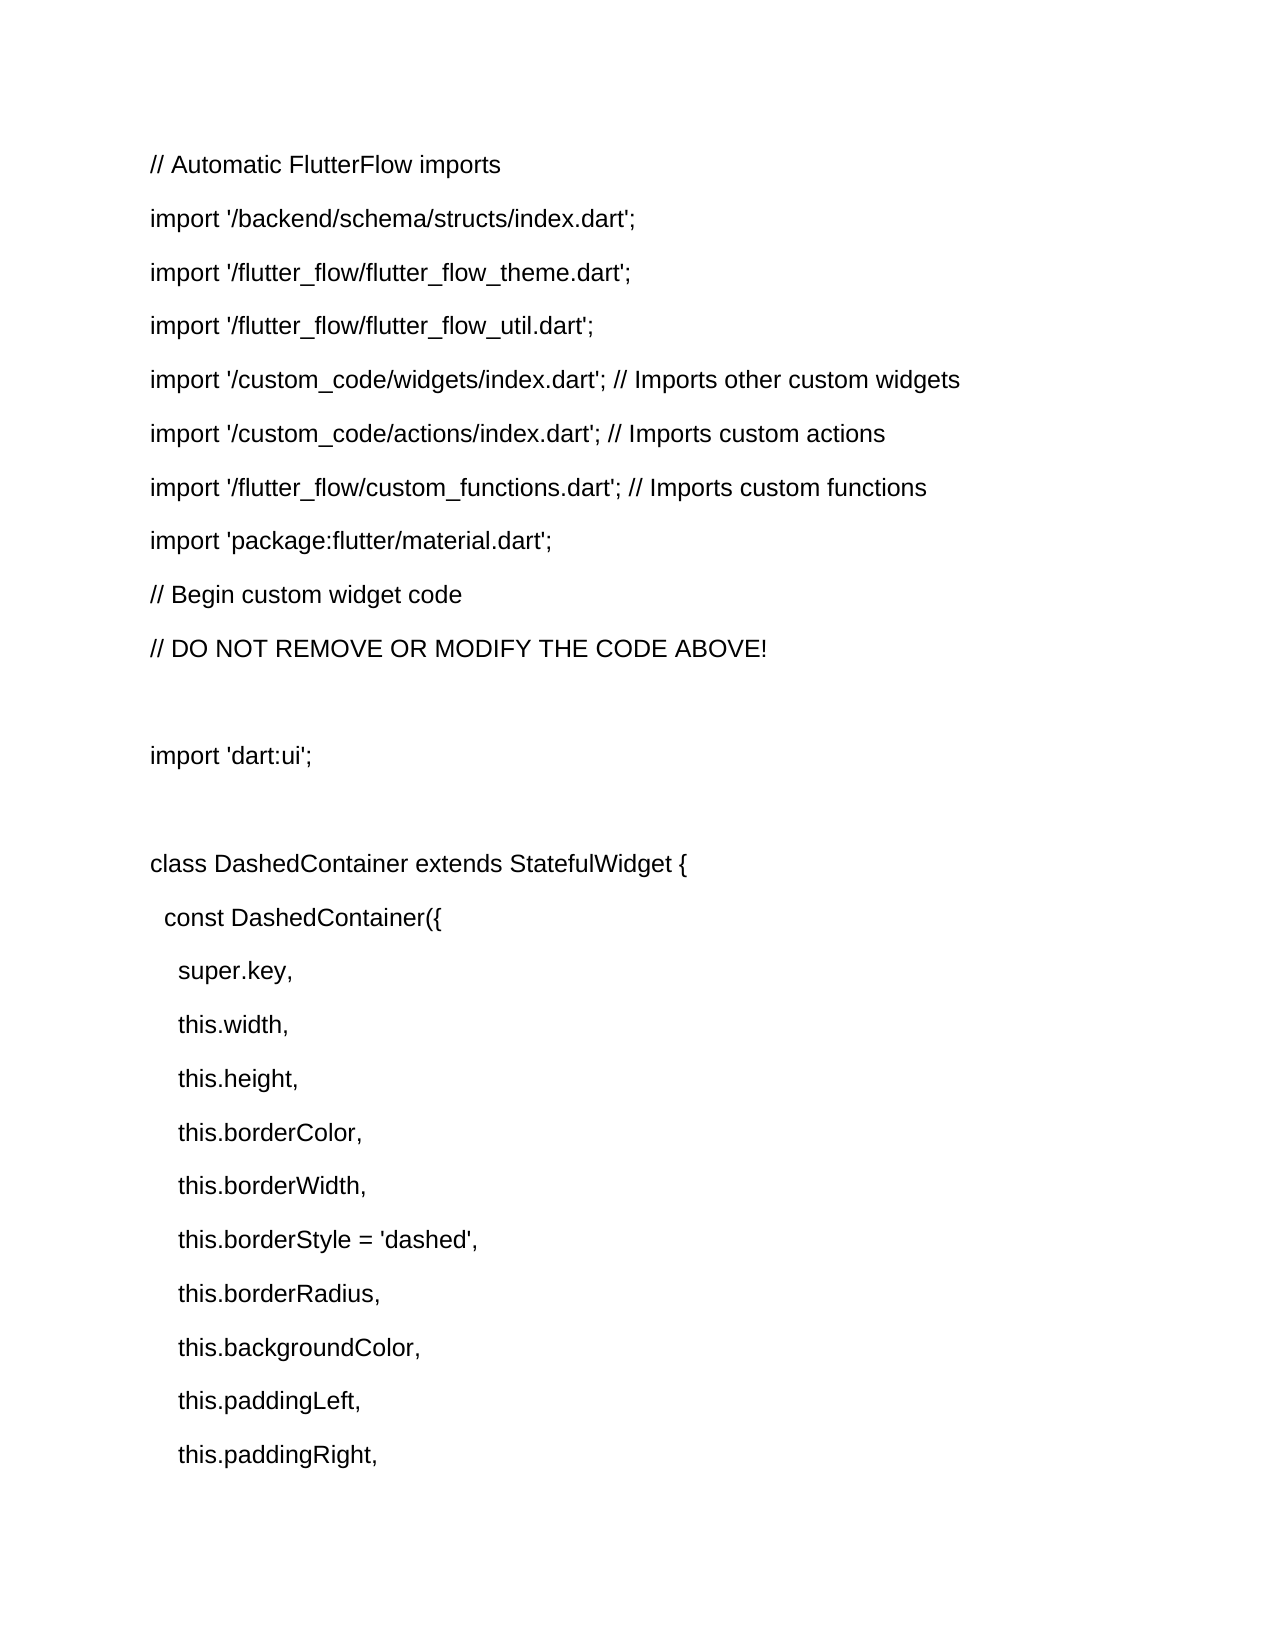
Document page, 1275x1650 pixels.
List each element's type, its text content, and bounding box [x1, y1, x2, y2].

text super.key, [150, 956, 1125, 985]
text // Begin custom widget code [150, 580, 1125, 609]
text class DashedContainer extends StatefulWidget { [150, 849, 1125, 877]
text this.paddingLeft, [150, 1386, 1125, 1415]
text import 'dart:ui'; [150, 741, 1125, 770]
text const DashedContainer({ [150, 902, 1125, 931]
text import '/custom_code/widgets/index.dart'; // Imports other custom widgets [150, 365, 1125, 394]
text // Automatic FlutterFlow imports [150, 150, 1125, 179]
text import '/flutter_flow/custom_functions.dart'; // Imports custom functions [150, 472, 1125, 501]
text this.height, [150, 1064, 1125, 1092]
text import 'package:flutter/material.dart'; [150, 526, 1125, 555]
text this.borderColor, [150, 1117, 1125, 1146]
text this.width, [150, 1010, 1125, 1039]
text import '/flutter_flow/flutter_flow_theme.dart'; [150, 257, 1125, 286]
text // DO NOT REMOVE OR MODIFY THE CODE ABOVE! [150, 634, 1125, 662]
text import '/backend/schema/structs/index.dart'; [150, 204, 1125, 232]
text this.borderStyle = 'dashed', [150, 1225, 1125, 1254]
text import '/custom_code/actions/index.dart'; // Imports custom actions [150, 419, 1125, 447]
text this.borderRadius, [150, 1279, 1125, 1307]
text import '/flutter_flow/flutter_flow_util.dart'; [150, 311, 1125, 340]
text this.borderWidth, [150, 1171, 1125, 1200]
text this.paddingRight, [150, 1440, 1125, 1469]
text this.backgroundColor, [150, 1332, 1125, 1361]
